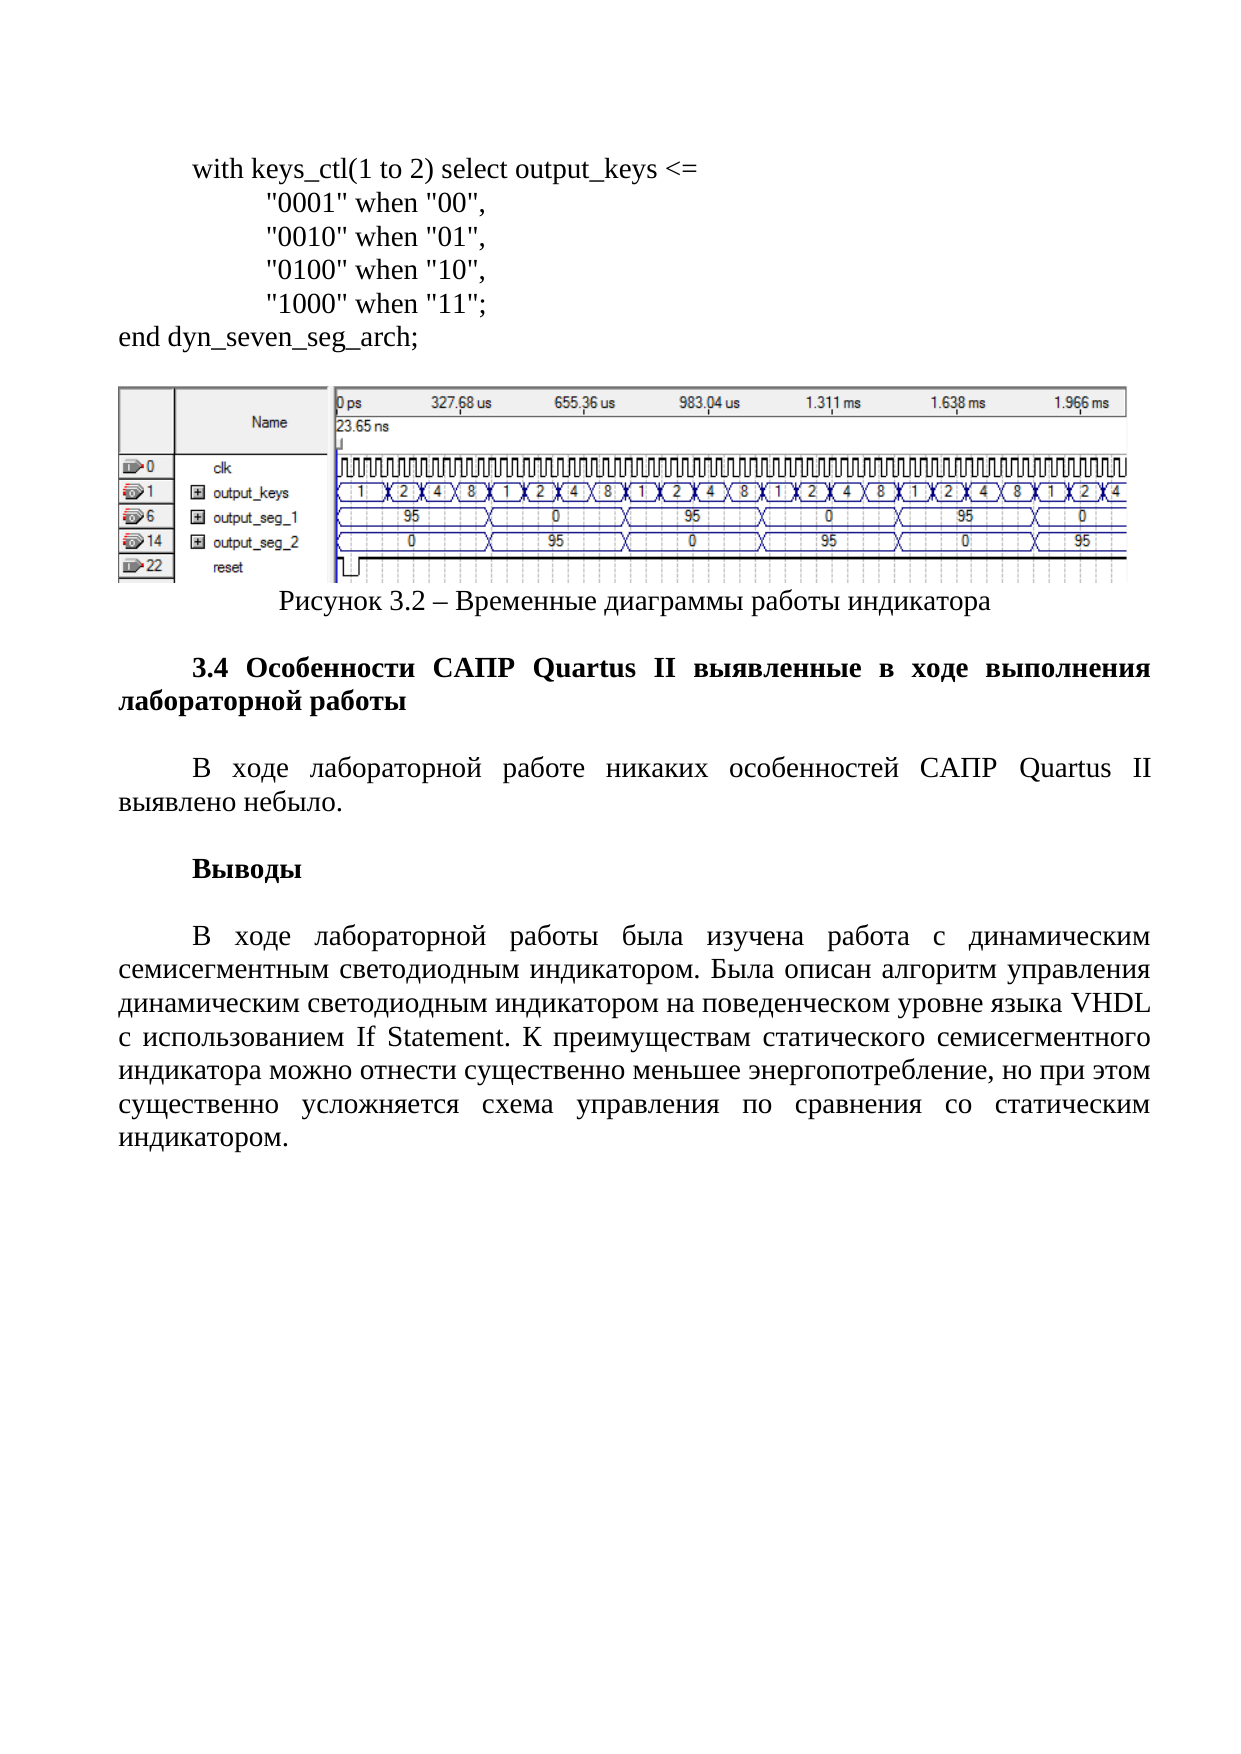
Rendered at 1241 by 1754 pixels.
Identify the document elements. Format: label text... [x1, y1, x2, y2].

text 3.4 Особенности САПР Quartus II выявленные в ходе выполнения лабораторной работы [118, 650, 1152, 717]
text end dyn_seven_seg_arch; [118, 319, 1152, 353]
text В ходе лабораторной работы была изучена работа с динамическим семисегментным светодиодным индикатором. Была описан алгоритм управления динамическим светодиодным индикатором на поведенческом уровне языка VHDL с использованием If Statement. К преимуществам статического семисегментного индикатора можно отнести существенно меньшее энергопотребление, но при этом существенно усложняется схема управления по сравнения со статическим индикатором. [118, 918, 1152, 1153]
text Рисунок 3.2 – Временные диаграммы работы индикатора [118, 583, 1152, 616]
text "0100" when "10", [118, 252, 1152, 286]
text Выводы [118, 851, 1152, 884]
picture [118, 386, 1128, 583]
text with keys_ctl(1 to 2) select output_keys <= [118, 152, 1152, 185]
text "0001" when "00", [118, 185, 1152, 219]
text В ходе лабораторной работе никаких особенностей САПР Quartus II выявлено небыло. [118, 750, 1152, 817]
text "1000" when "11"; [118, 286, 1152, 319]
text "0010" when "01", [118, 219, 1152, 252]
